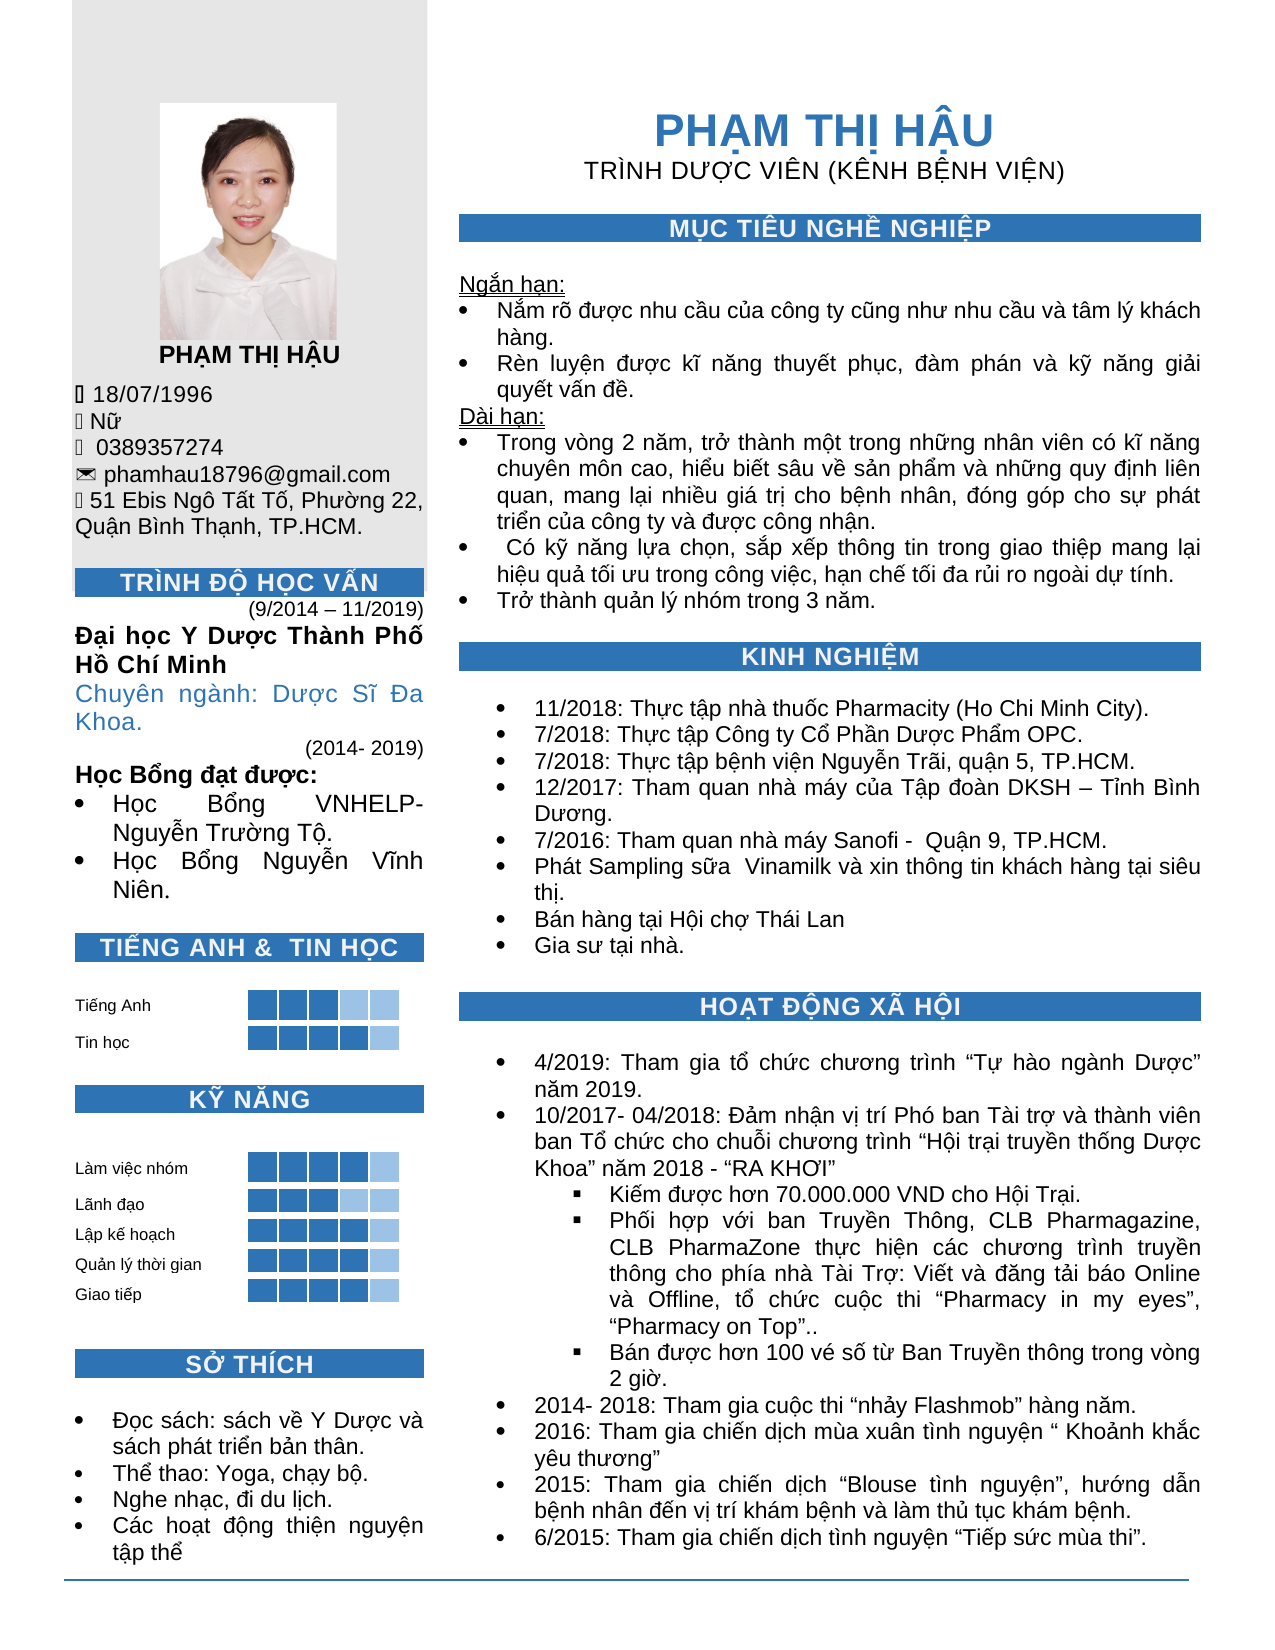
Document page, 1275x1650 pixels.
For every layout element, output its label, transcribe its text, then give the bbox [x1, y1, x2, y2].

table_header PHẠM THỊ HẬU TRÌNH DƯỢC VIÊN (KÊNH BỆNH VIỆN) MỤC TIÊU NGHỀ NGHIỆP Ngắn hạn: Nắm rõ được nhu cầu của công ty cũng như nhu cầu và tâm lý khách hàng. Rèn luyện được kĩ năng thuyết phục, đàm phán và kỹ năng giải quyết vấn đề. Dài hạn: Trong vòng 2 năm, trở thành một trong những nhân viên có kĩ năng chuyên môn cao, hiểu biết sâu về sản phẩm và những quy định liên quan, mang lại nhiều giá trị cho bệnh nhân, đóng góp cho sự phát triển của công ty và được công nhận. Có kỹ năng lựa chọn, sắp xếp thông tin trong giao thiệp mang lại hiệu quả tối ưu trong công việc, hạn chế tối đa rủi ro ngoài dự tính. Trở thành quản lý nhóm trong 3 năm. KINH NGHIỆM 11/2018: Thực tập nhà thuốc Pharmacity (Ho Chi Minh City). 7/2018: Thực tập Công ty Cổ Phần Dược Phẩm OPC. 7/2018: Thực tập bệnh viện Nguyễn Trãi, quận 5, TP.HCM. 12/2017: Tham quan nhà máy của Tập đoàn DKSH – Tỉnh Bình Dương. 7/2016: Tham quan nhà máy Sanofi - Quận 9, TP.HCM. Phát Sampling sữa Vinamilk và xin thông tin khách hàng tại siêu thị. Bán hàng tại Hội chợ Thái Lan Gia sư tại nhà. HOẠT ĐỘNG XÃ HỘI 4/2019: Tham gia tổ chức chương trình “Tự hào ngành Dược” năm 2019. 10/2017- 04/2018: Đảm nhận vị trí Phó ban Tài trợ và thành viên ban Tổ chức cho chuỗi chương trình “Hội trại truyền thống Dược Khoa” năm 2018 - “RA KHƠI” Kiếm được hơn 70.000.000 VND cho Hội Trại. Phối hợp với ban Truyền Thông, CLB Pharmagazine, CLB PharmaZone thực hiện các chương trình truyền thông cho phía nhà Tài Trợ: Viết và đăng tải báo Online và Offline, tổ chức cuộc thi “Pharmacy in my eyes”, “Pharmacy on Top”.. Bán được hơn 100 vé số từ Ban Truyền thông trong vòng 2 giờ. 2014- 2018: Tham gia cuộc thi “nhảy Flashmob” hàng năm. 2016: Tham gia chiến dịch mùa xuân tình nguyện “ Khoảnh khắc yêu thương” 2015: Tham gia chiến dịch “Blouse tình nguyện”, hướng dẫn bệnh nhân đến vị trí khám bệnh và làm thủ tục khám bệnh. 6/2015: Tham gia chiến dịch tình nguyện “Tiếp sức mùa thi”. [435, 104, 1213, 1565]
table_header PHẠM THỊ HẬU 18/07/1996 Nữ 0389357274 phamhau18796@gmail.com 51 Ebis Ngô Tất Tố, Phường 22, Quận Bình Thạnh, TP.HCM. TRÌNH ĐỘ HỌC VẤN (9/2014 – 11/2019) Đại học Y Dược Thành Phố Hồ Chí Minh Chuyên ngành: Dược Sĩ Đa Khoa. (2014- 2019) Học Bổng đạt được: Học Bổng VNHELP- Nguyễn Trường Tộ. Học Bổng Nguyễn Vĩnh Niên. TIẾNG ANH & TIN HỌC KỸ NĂNG SỞ THÍCH Đọc sách: sách về Y Dược và sách phát triển bản thân. Thể thao: Yoga, chạy bộ. Nghe nhạc, đi du lịch. Các hoạt động thiện nguyện tập thể [64, 104, 435, 1565]
picture [159, 103, 337, 340]
